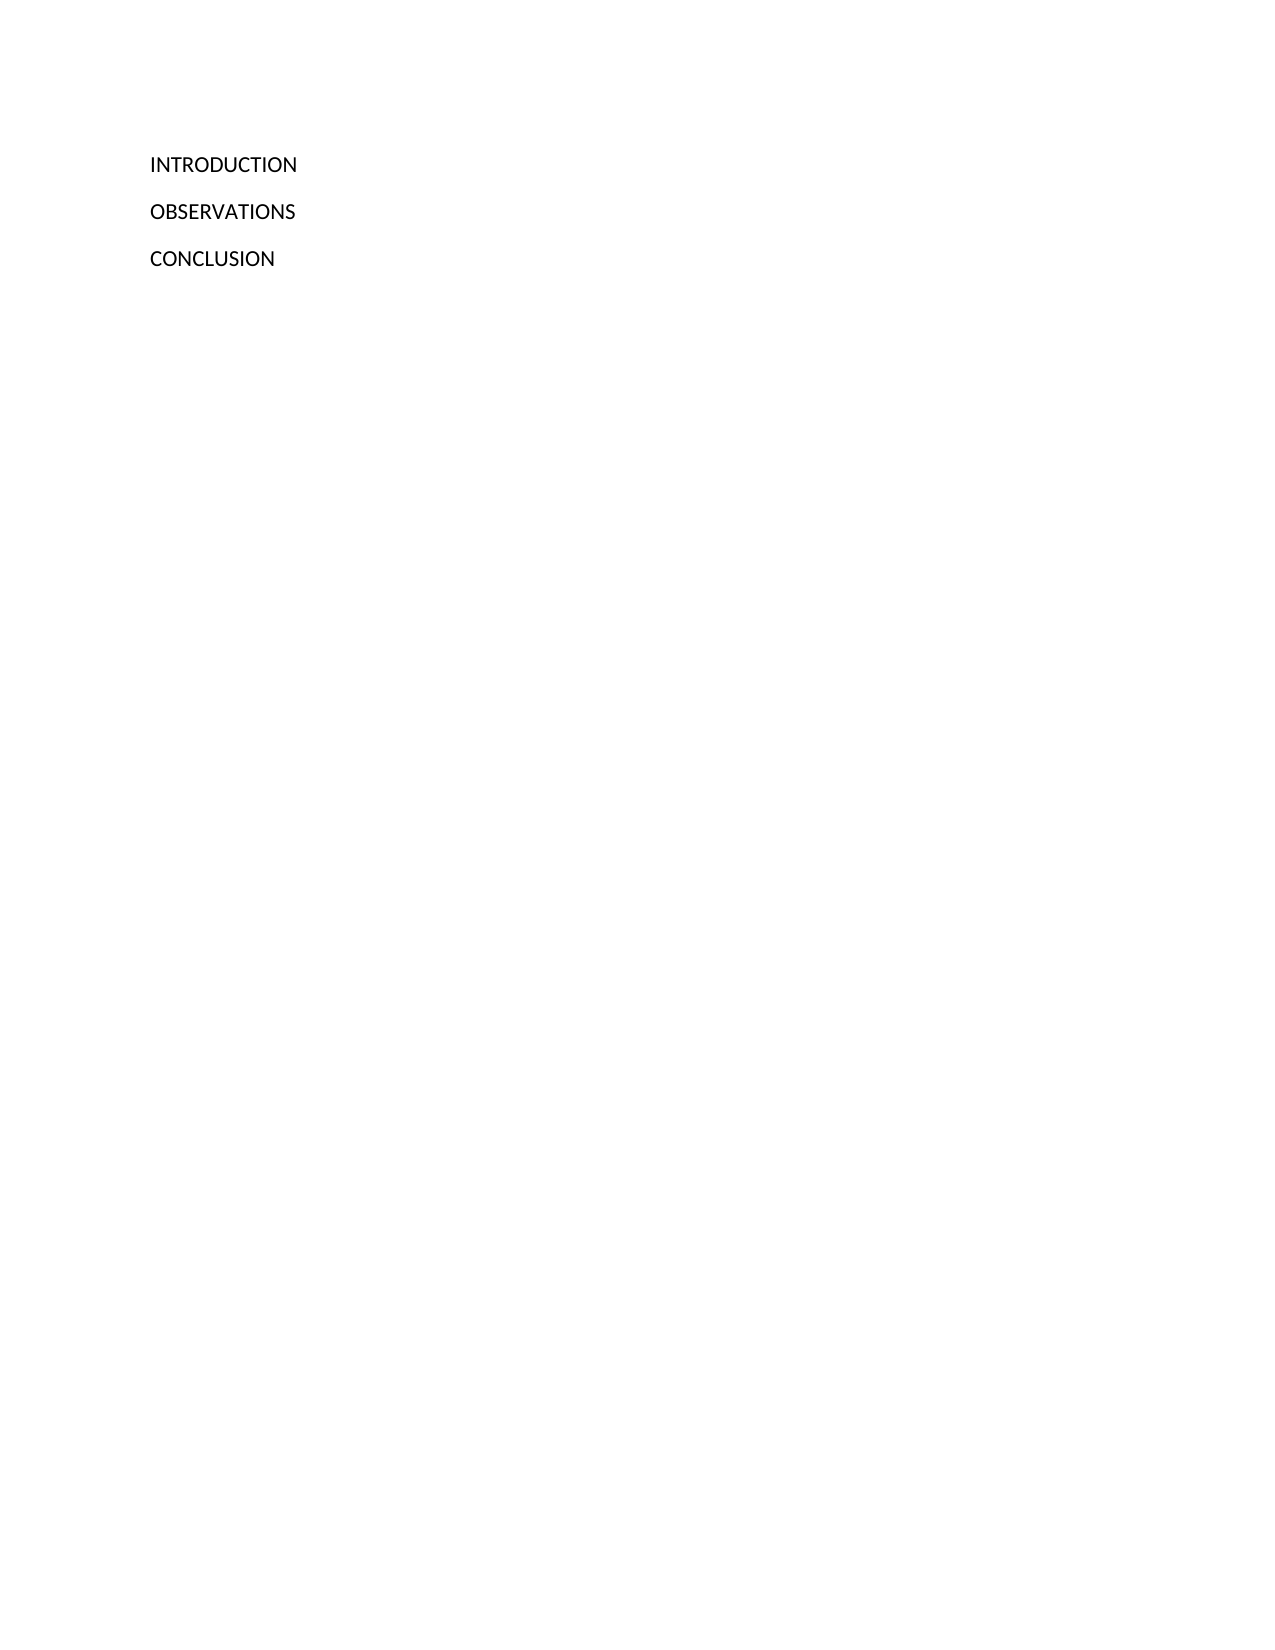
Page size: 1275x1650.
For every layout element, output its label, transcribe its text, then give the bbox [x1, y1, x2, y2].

text INTRODUCTION [150, 150, 1125, 178]
text OBSERVATIONS [150, 197, 1125, 225]
text CONCLUSION [150, 244, 1125, 272]
